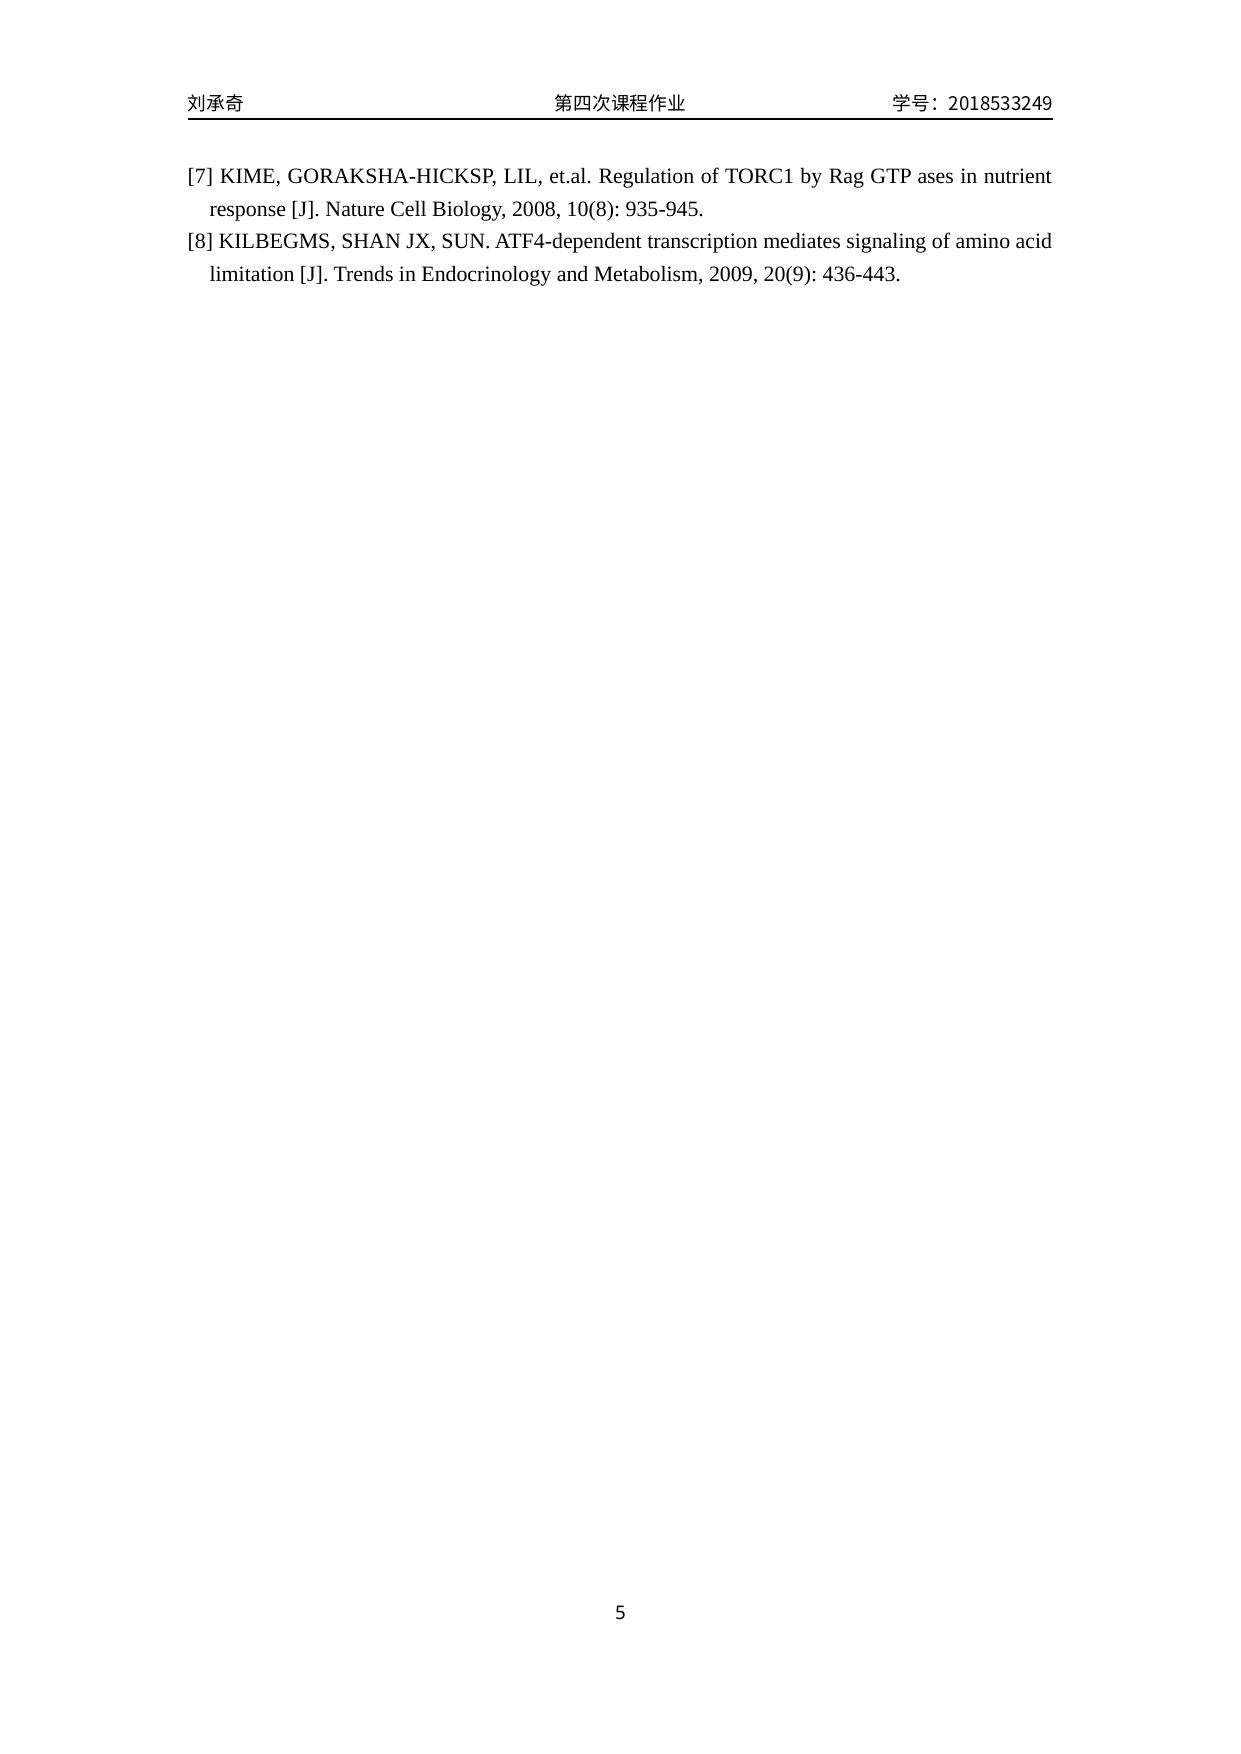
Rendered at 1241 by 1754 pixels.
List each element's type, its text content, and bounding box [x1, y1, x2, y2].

text [8] KILBEGMS, SHAN JX, SUN. ATF4-dependent transcription mediates signaling of amino acid limitation [J]. Trends in Endocrinology and Metabolism, 2009, 20(9): 436-443. [187, 225, 1053, 290]
text [7] KIME, GORAKSHA-HICKSP, LIL, et.al. Regulation of TORC1 by Rag GTP ases in nutrient response [J]. Nature Cell Biology, 2008, 10(8): 935-945. [187, 160, 1053, 225]
